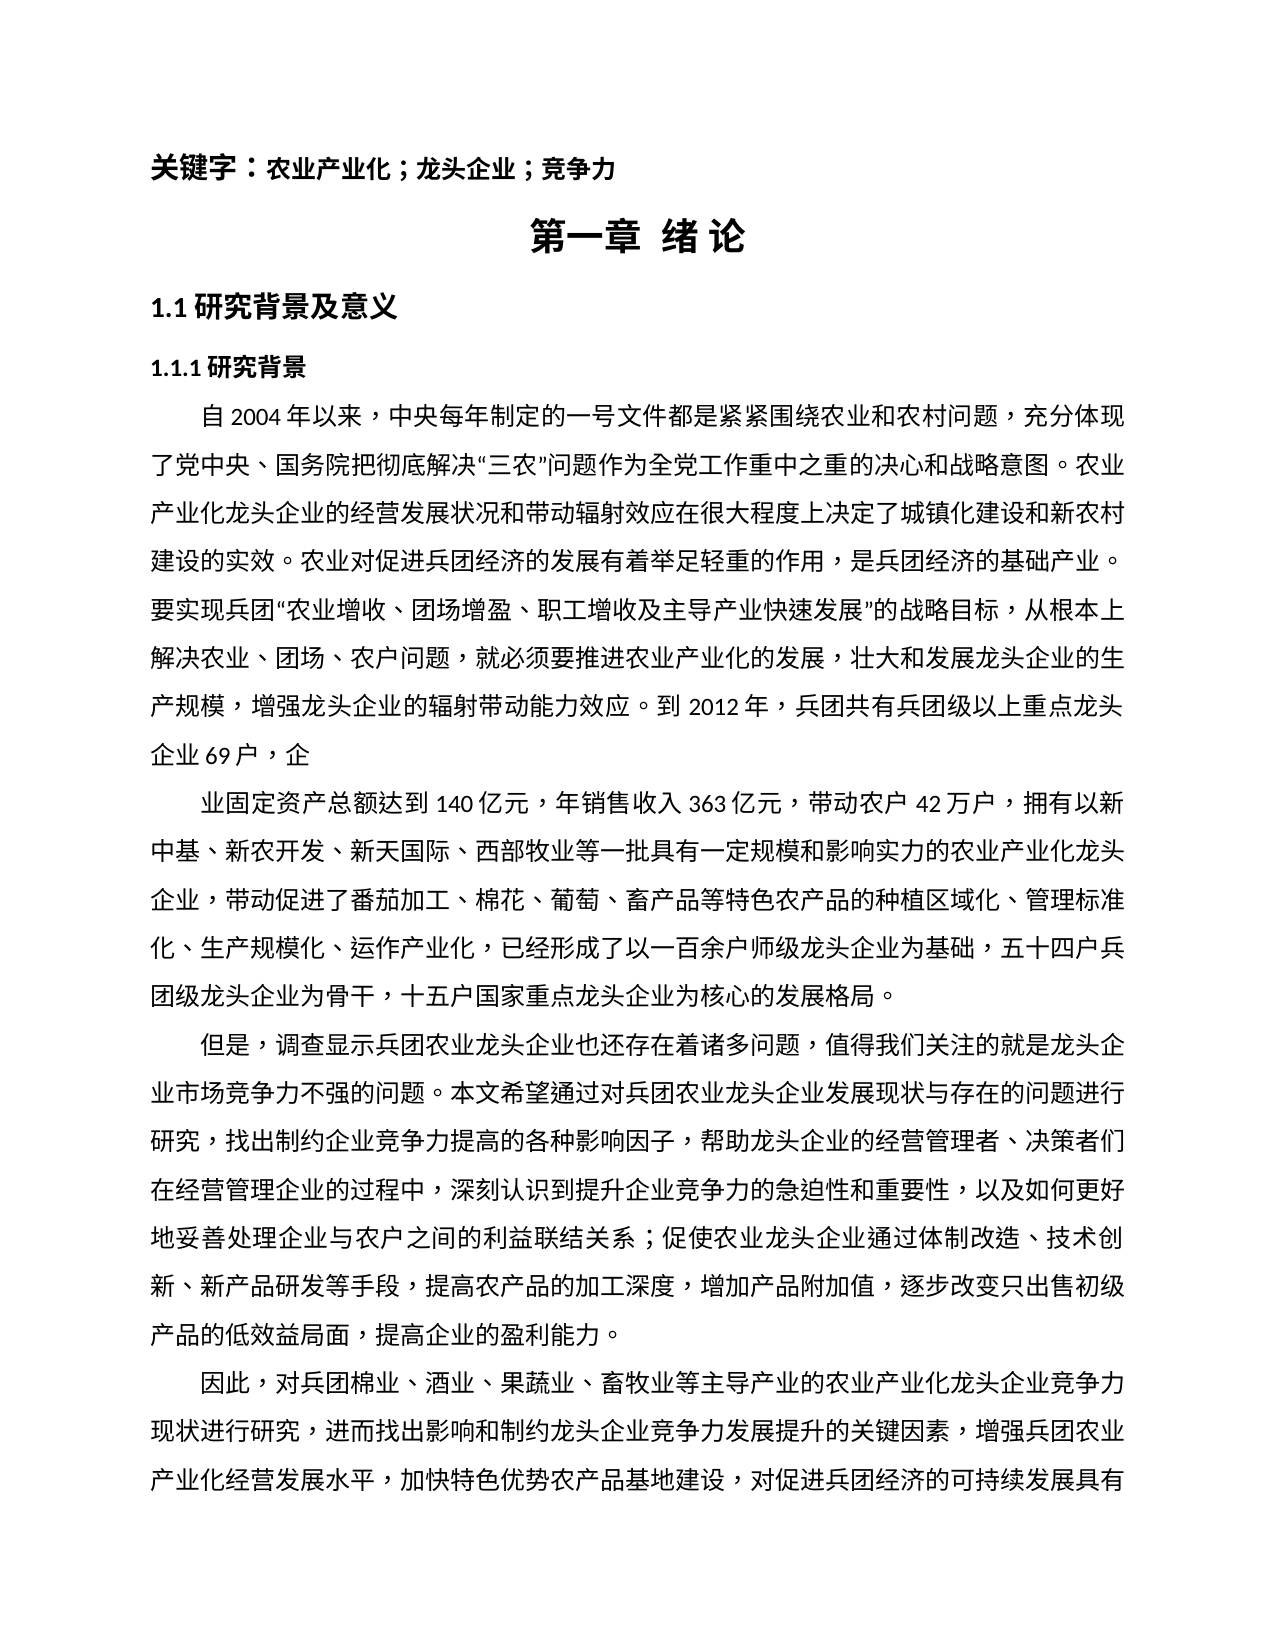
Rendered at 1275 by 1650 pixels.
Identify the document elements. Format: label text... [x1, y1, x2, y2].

text 自2004年以来，中央每年制定的一号文件都是紧紧围绕农业和农村问题，充分体现了党中央、国务院把彻底解决“三农”问题作为全党工作重中之重的决心和战略意图。农业产业化龙头企业的经营发展状况和带动辐射效应在很大程度上决定了城镇化建设和新农村建设的实效。农业对促进兵团经济的发展有着举足轻重的作用，是兵团经济的基础产业。要实现兵团“农业增收、团场增盈、职工增收及主导产业快速发展”的战略目标，从根本上解决农业、团场、农户问题，就必须要推进农业产业化的发展，壮大和发展龙头企业的生产规模，增强龙头企业的辐射带动能力效应。到2012年，兵团共有兵团级以上重点龙头企业69户，企 [150, 384, 1125, 770]
text 因此，对兵团棉业、酒业、果蔬业、畜牧业等主导产业的农业产业化龙头企业竞争力现状进行研究，进而找出影响和制约龙头企业竞争力发展提升的关键因素，增强兵团农业产业化经营发展水平，加快特色优势农产品基地建设，对促进兵团经济的可持续发展具有重大意义。本研究正是基于这一背景选题。 [150, 1350, 1125, 1495]
subtitle 1.1 研究背景及意义 [150, 286, 1125, 326]
text 关键字：农业产业化；龙头企业；竞争力 [150, 150, 1125, 186]
subtitle 第一章 绪 论 [150, 210, 1125, 262]
text 业固定资产总额达到140亿元，年销售收入363亿元，带动农户42万户，拥有以新中基、新农开发、新天国际、西部牧业等一批具有一定规模和影响实力的农业产业化龙头企业，带动促进了番茄加工、棉花、葡萄、畜产品等特色农产品的种植区域化、管理标准化、生产规模化、运作产业化，已经形成了以一百余户师级龙头企业为基础，五十四户兵团级龙头企业为骨干，十五户国家重点龙头企业为核心的发展格局。 [150, 770, 1125, 1012]
subtitle 1.1.1 研究背景 [150, 350, 1125, 384]
